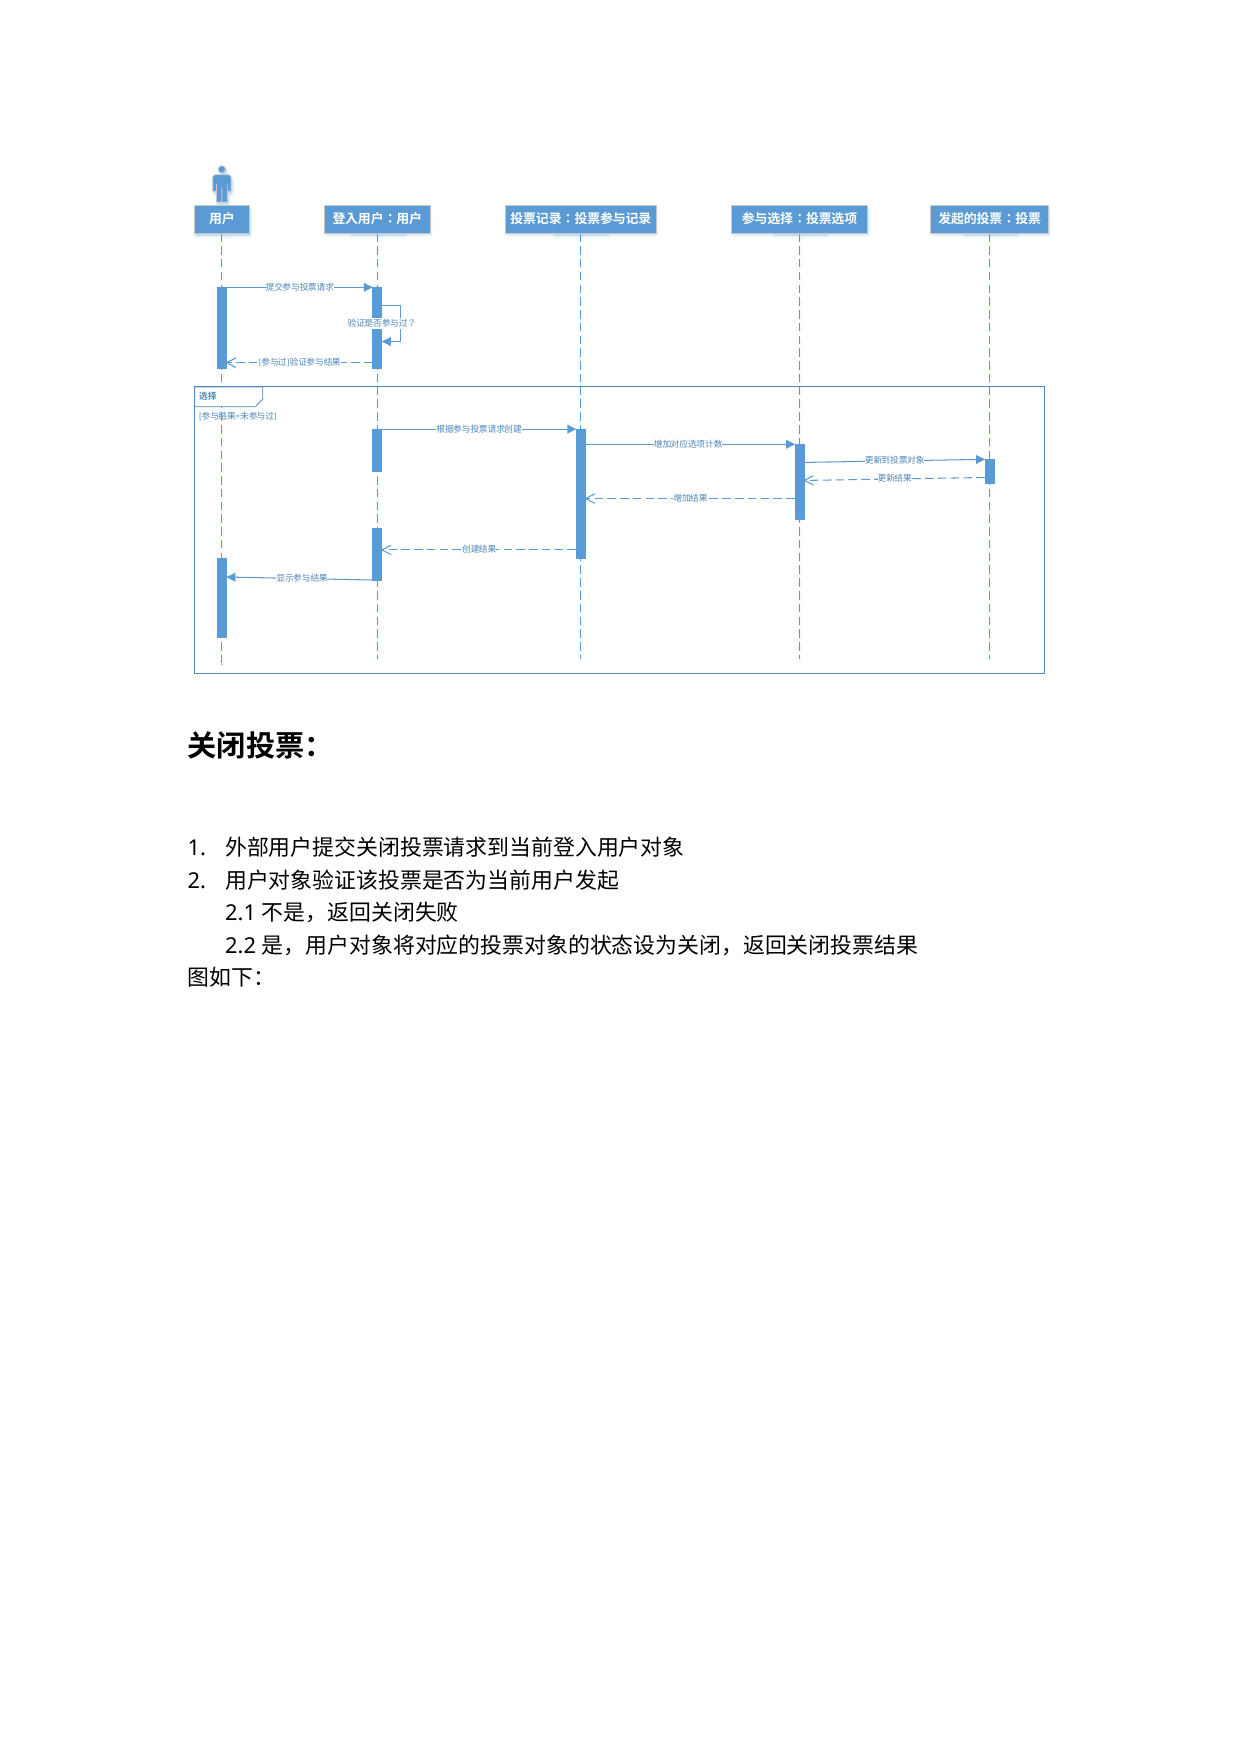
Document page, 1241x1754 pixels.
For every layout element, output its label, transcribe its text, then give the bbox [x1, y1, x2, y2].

list 2.2 是，用户对象将对应的投票对象的状态设为关闭，返回关闭投票结果 [225, 927, 1053, 960]
subtitle 关闭投票： [187, 711, 1053, 776]
list 2.1 不是，返回关闭失败 [225, 895, 1053, 927]
list 用户对象验证该投票是否为当前用户发起 [187, 862, 1053, 895]
text 图如下： [187, 960, 1053, 992]
list 外部用户提交关闭投票请求到当前登入用户对象 [187, 830, 1053, 862]
